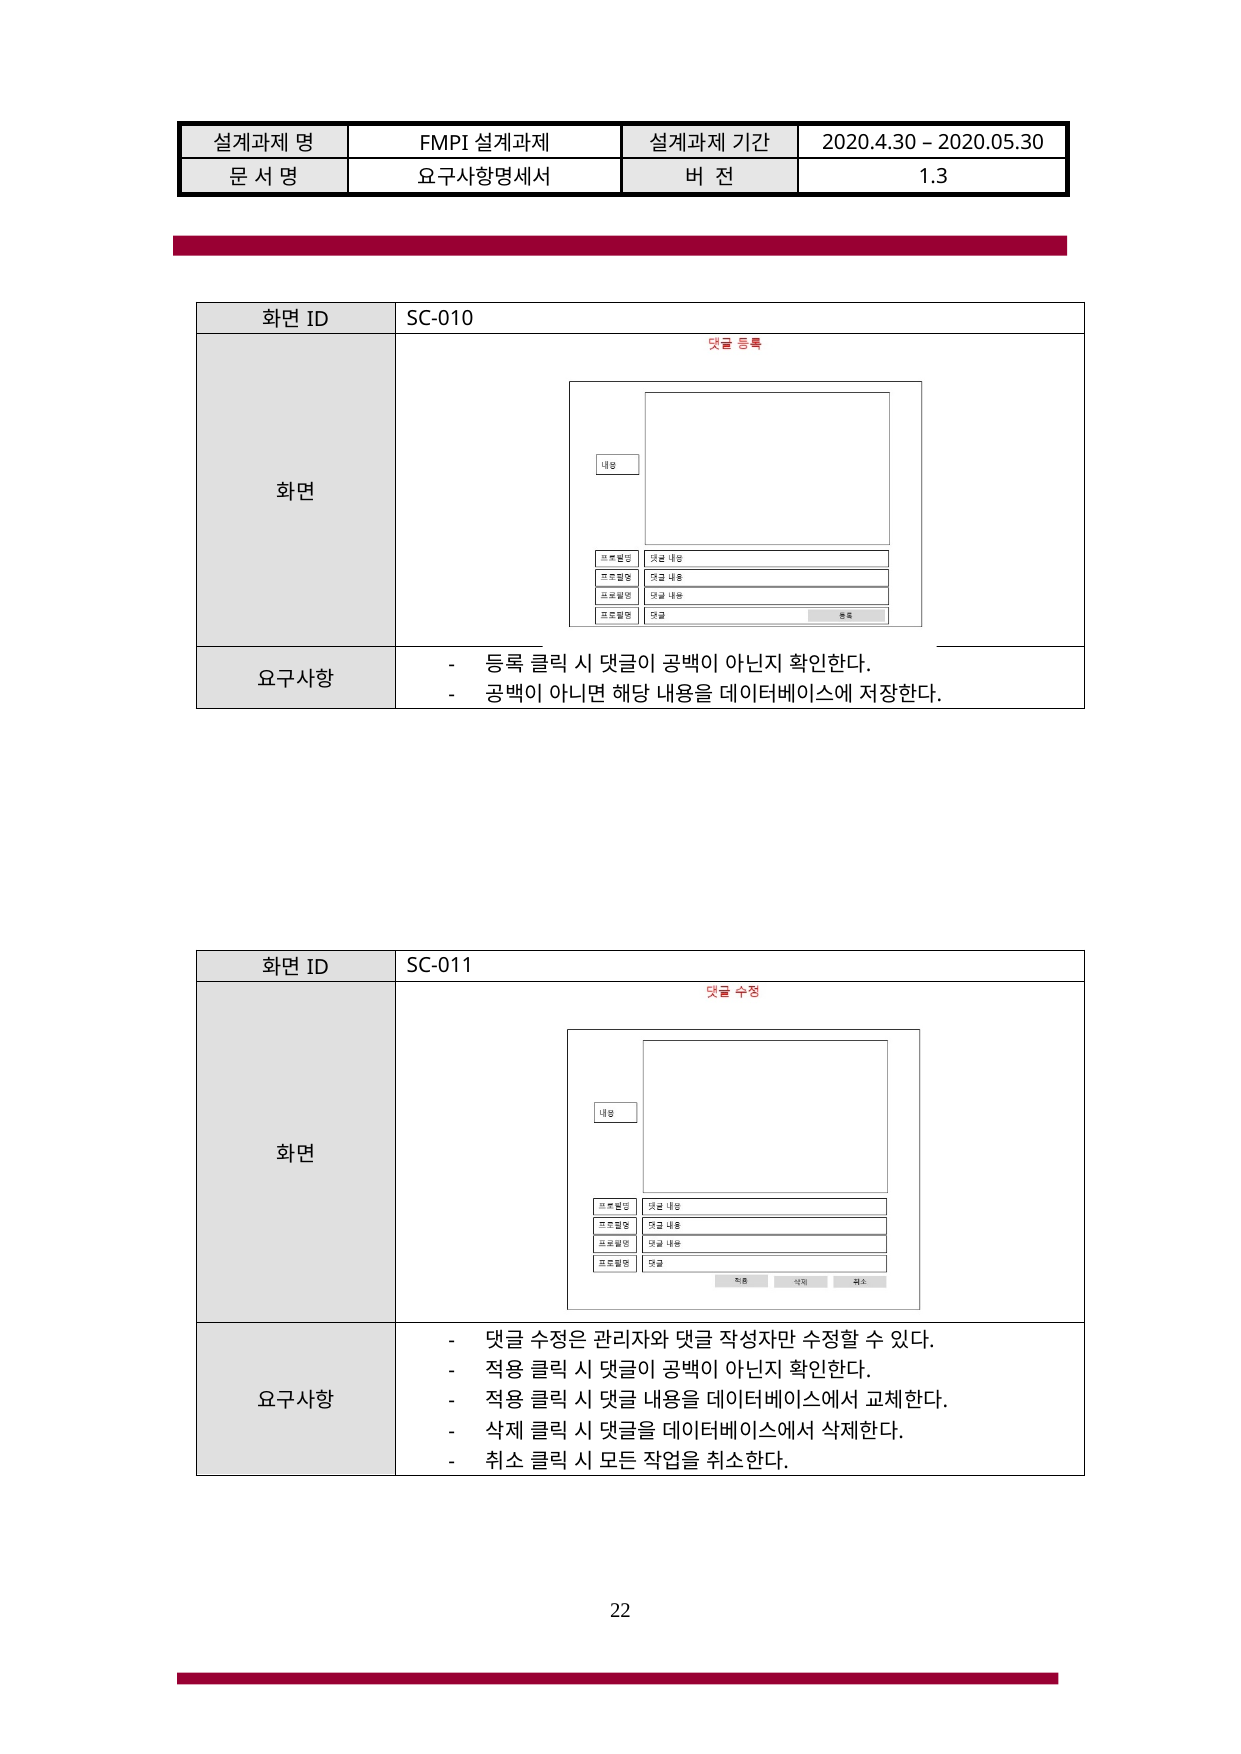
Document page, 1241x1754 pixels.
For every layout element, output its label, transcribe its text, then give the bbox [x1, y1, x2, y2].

picture [542, 334, 937, 647]
table_cell 화면 [197, 982, 395, 1322]
table_cell [937, 334, 1084, 646]
table_cell [396, 982, 541, 1322]
table_cell 댓글 수정은 관리자와 댓글 작성자만 수정할 수 있다. 적용 클릭 시 댓글이 공백이 아닌지 확인한다. 적용 클릭 시 댓글 내용을 데이터베이스에서 교체한다. 삭제 클릭 시 댓글을 데이터베이스에서 삭제한다. 취소 클릭 시 모든 작업을 취소한다. [396, 1323, 1084, 1474]
table_cell [939, 982, 1084, 1322]
table_header SC-011 [396, 951, 1084, 981]
table_header 화면 ID [197, 951, 395, 981]
table_cell 등록 클릭 시 댓글이 공백이 아닌지 확인한다. 공백이 아니면 해당 내용을 데이터베이스에 저장한다. [396, 647, 1084, 708]
table_header SC-010 [396, 303, 1084, 333]
table_cell 화면 [197, 334, 395, 646]
picture [541, 982, 939, 1322]
table_cell 요구사항 [197, 647, 395, 708]
table_cell [396, 334, 542, 646]
table_header 화면 ID [197, 303, 395, 333]
table_cell 요구사항 [197, 1323, 395, 1474]
